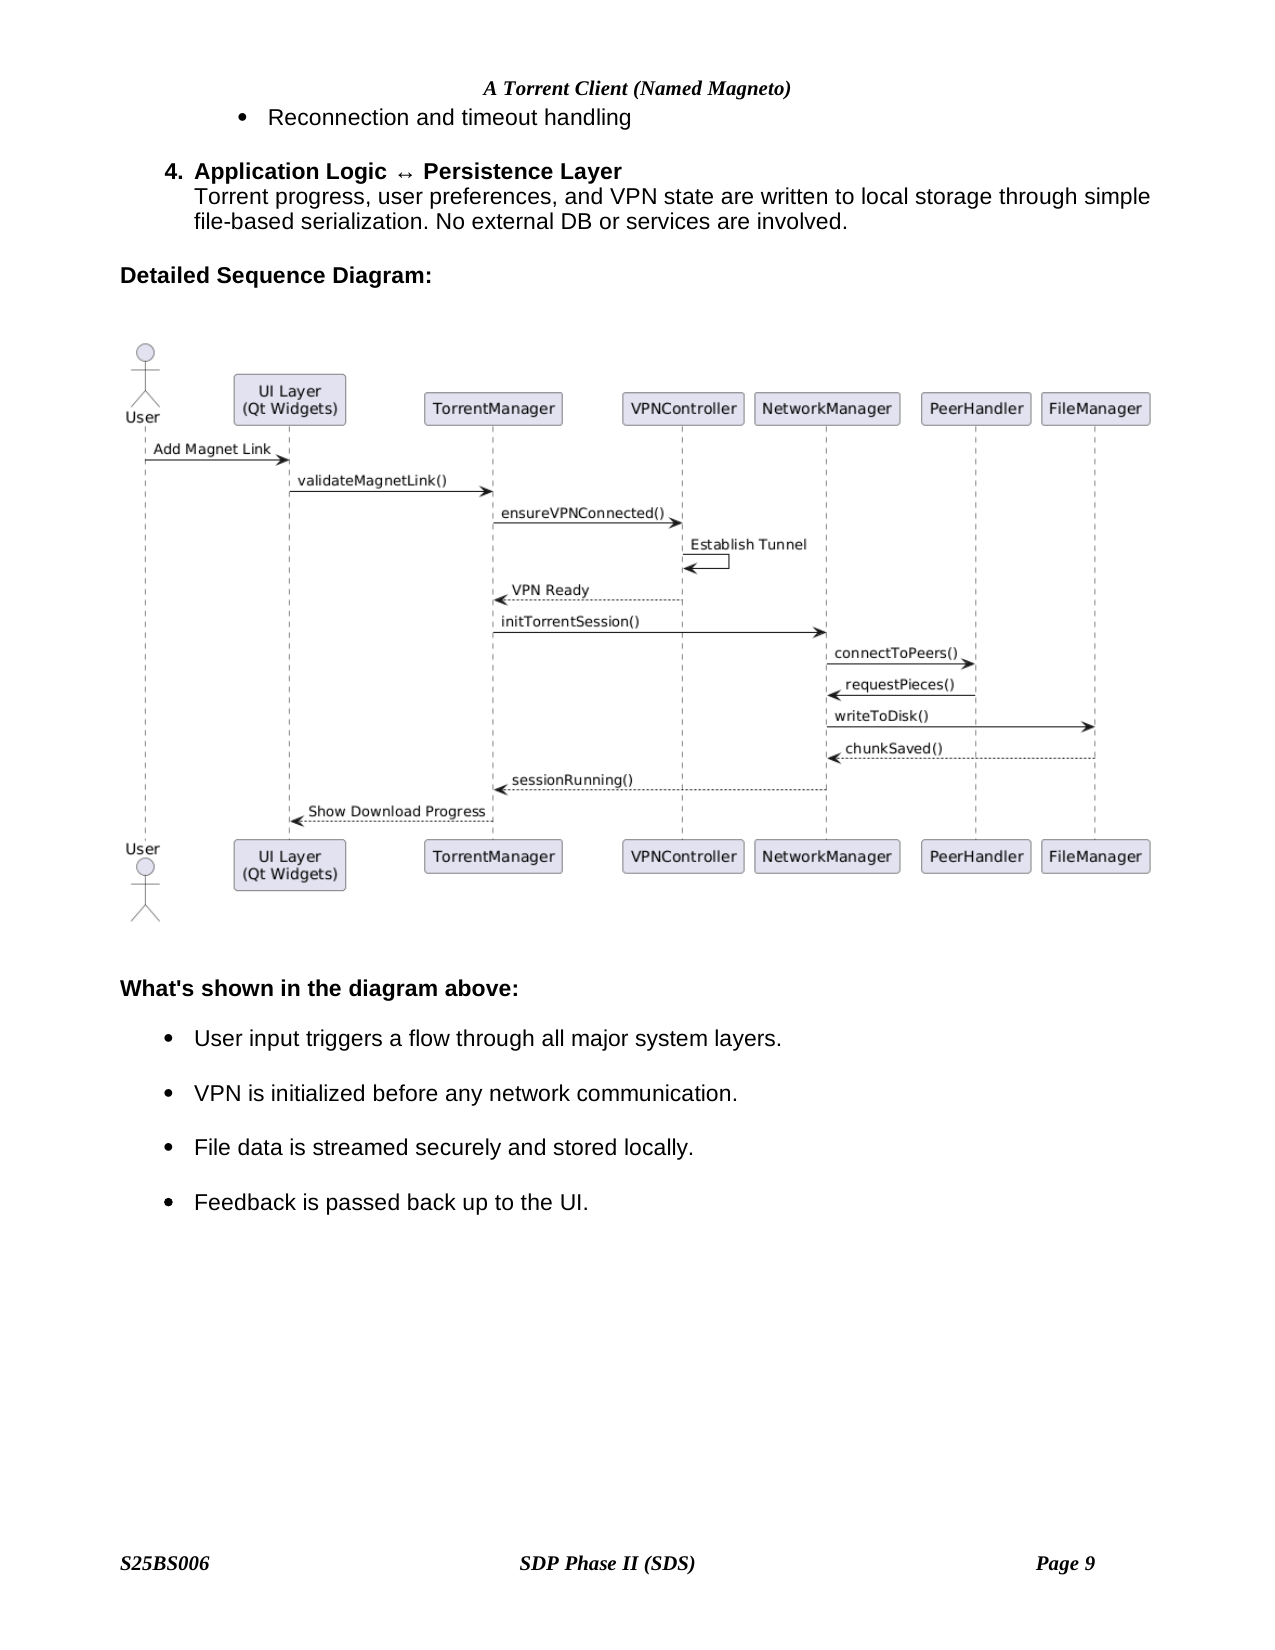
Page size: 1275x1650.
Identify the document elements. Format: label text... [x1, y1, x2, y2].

subtitle What's shown in the diagram above: [120, 977, 1155, 1002]
text Detailed Sequence Diagram: [120, 264, 1155, 289]
list Feedback is passed back up to the UI. [164, 1190, 1155, 1215]
picture [120, 339, 1155, 927]
list VPN is initialized before any network communication. [164, 1081, 1155, 1106]
list Reconnection and timeout handling [238, 105, 1155, 130]
list User input triggers a flow through all major system layers. [164, 1027, 1155, 1052]
list Application Logic ↔ Persistence Layer Torrent progress, user preferences, and VPN state are written to local storage through simple file-based serialization. No external DB or services are involved. [164, 159, 1155, 234]
list File data is streamed securely and stored locally. [164, 1136, 1155, 1161]
